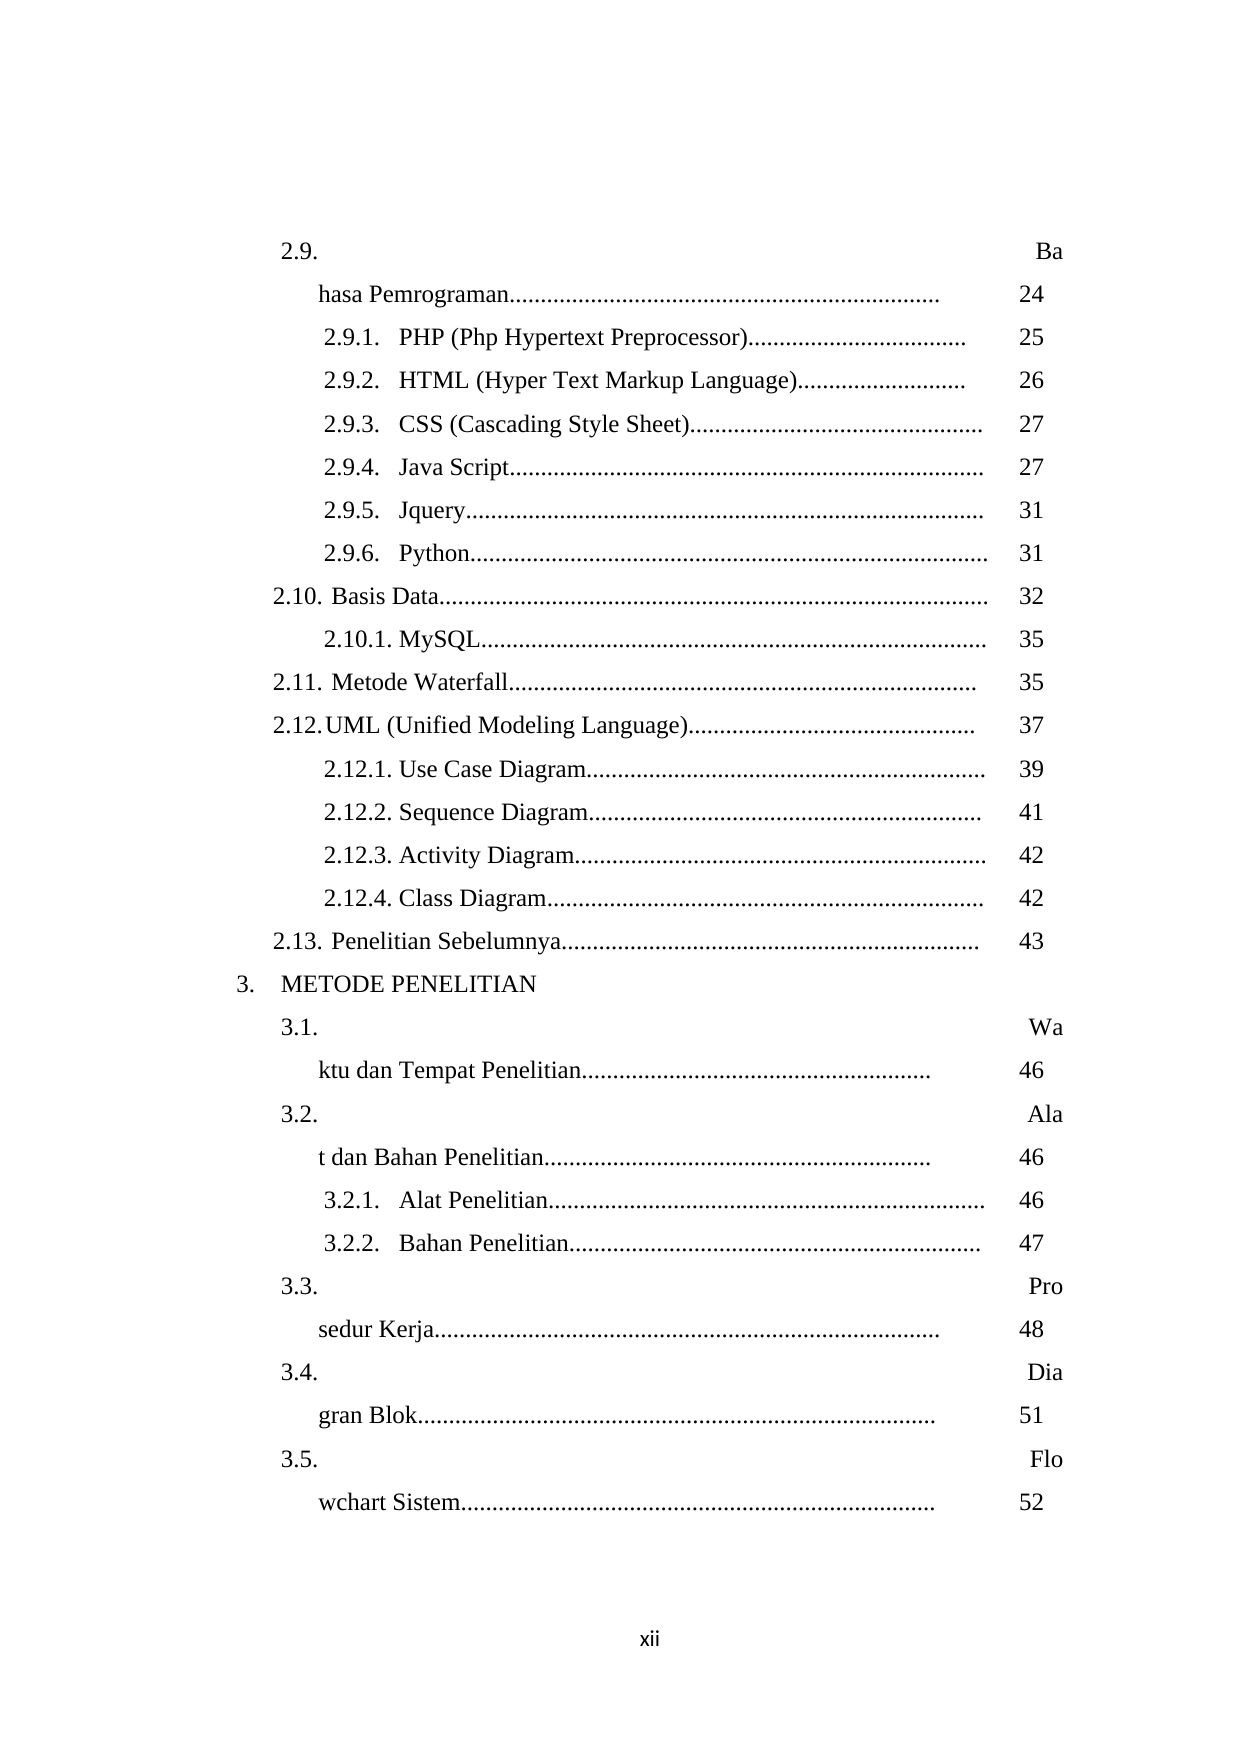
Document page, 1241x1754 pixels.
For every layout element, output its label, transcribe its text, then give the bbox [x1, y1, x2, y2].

list Bahan Penelitian.................................................................. 47 [324, 1228, 1063, 1257]
list UML (Unified Modeling Language).............................................. 37 [273, 711, 1063, 739]
list Metode Waterfall........................................................................... 35 [273, 667, 1063, 696]
list Penelitian Sebelumnya................................................................... 43 [273, 926, 1063, 955]
list Jquery................................................................................... 31 [324, 495, 1063, 524]
list Diagran Blok................................................................................... 51 [281, 1357, 1063, 1429]
list Alat Penelitian...................................................................... 46 [324, 1185, 1063, 1214]
list MySQL................................................................................. 35 [324, 624, 1063, 653]
list Class Diagram...................................................................... 42 [324, 883, 1063, 912]
list Flowchart Sistem............................................................................ 52 [281, 1444, 1063, 1516]
list Basis Data........................................................................................ 32 [273, 581, 1063, 610]
list Use Case Diagram................................................................ 39 [324, 754, 1063, 782]
list Activity Diagram.................................................................. 42 [324, 840, 1063, 869]
list PHP (Php Hypertext Preprocessor)................................... 25 [324, 322, 1063, 351]
list Alat dan Bahan Penelitian.............................................................. 46 [281, 1099, 1063, 1171]
list Java Script............................................................................ 27 [324, 452, 1063, 481]
list Bahasa Pemrograman..................................................................... 24 [281, 236, 1063, 308]
list HTML (Hyper Text Markup Language)........................... 26 [324, 366, 1063, 394]
list Waktu dan Tempat Penelitian........................................................ 46 [281, 1012, 1063, 1084]
list Sequence Diagram............................................................... 41 [324, 797, 1063, 826]
list Python................................................................................... 31 [324, 538, 1063, 567]
list Prosedur Kerja................................................................................. 48 [281, 1271, 1063, 1343]
list CSS (Cascading Style Sheet)............................................... 27 [324, 409, 1063, 437]
list METODE PENELITIAN [236, 969, 1063, 998]
